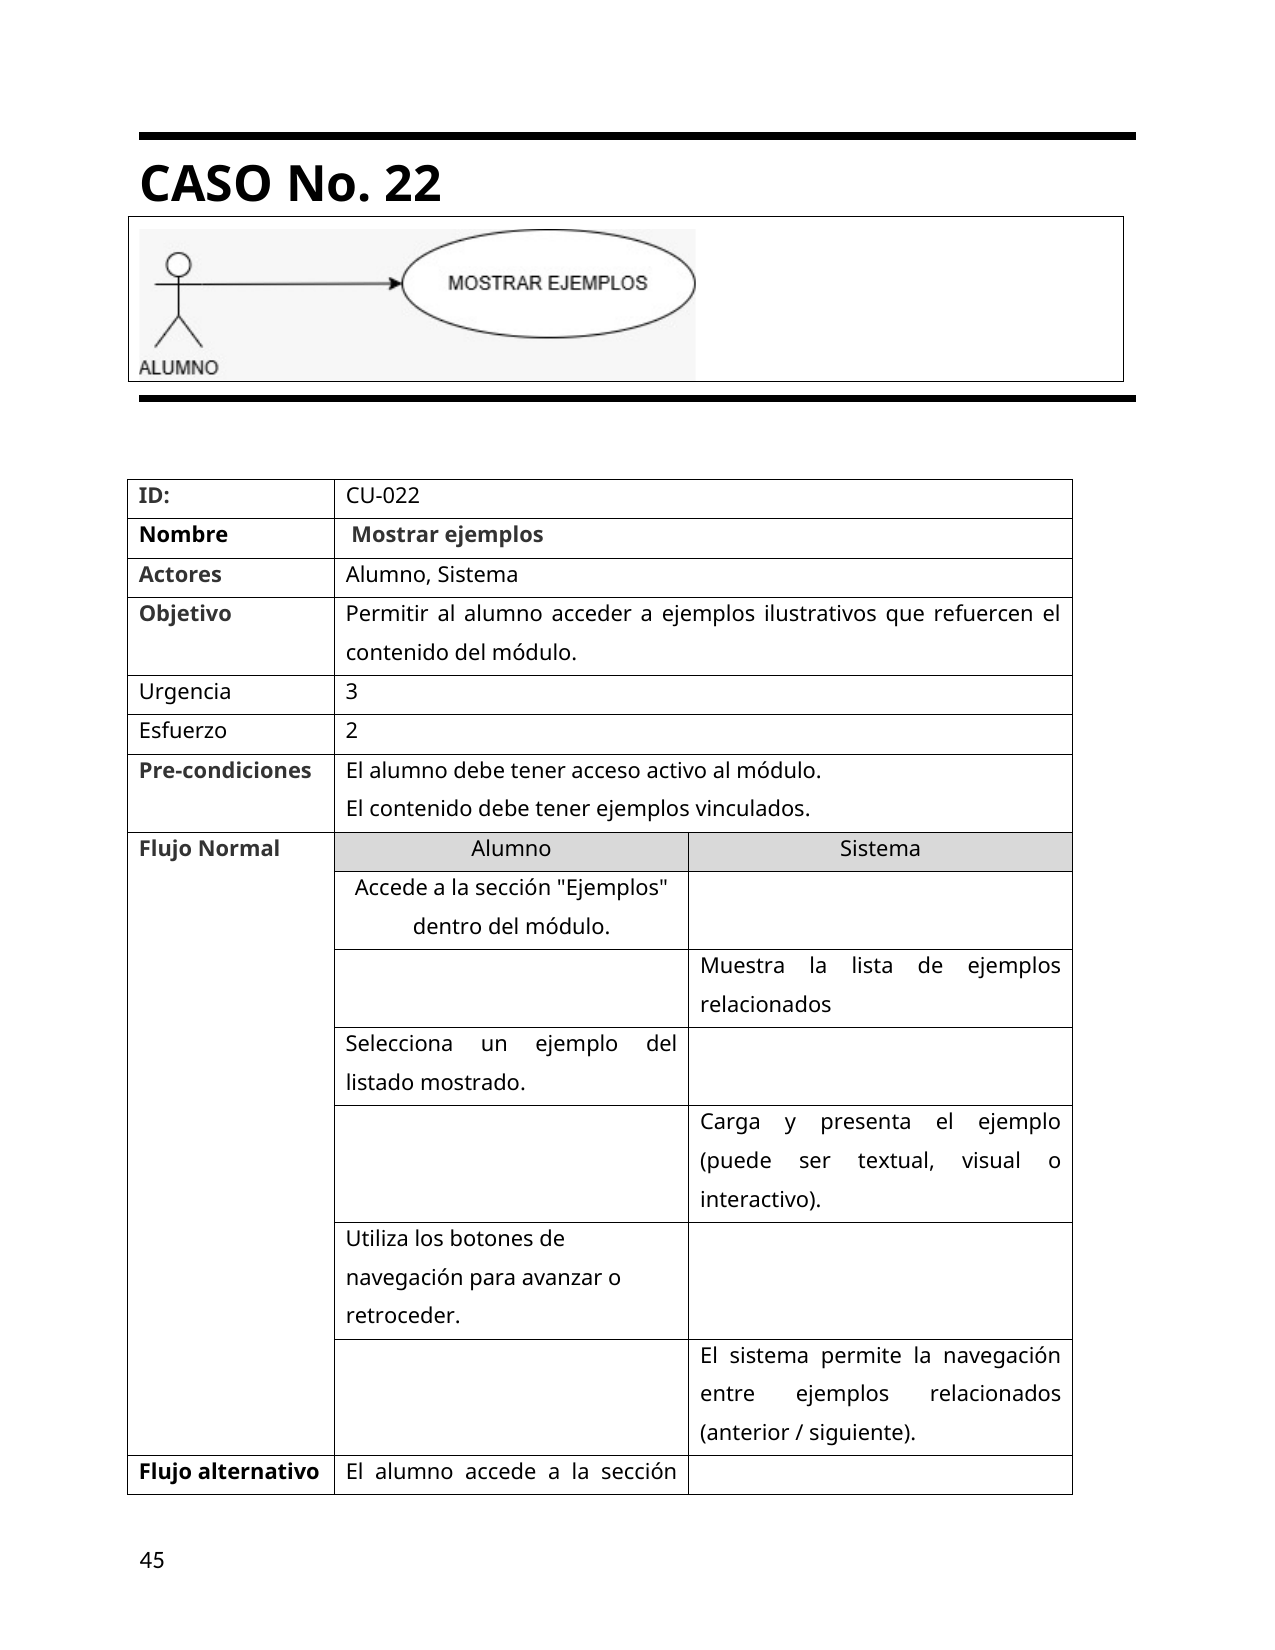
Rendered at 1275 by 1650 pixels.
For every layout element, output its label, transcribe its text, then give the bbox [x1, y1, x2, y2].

table_cell [335, 1106, 688, 1222]
table_cell Nombre [128, 519, 334, 558]
table_cell Sistema [689, 833, 1072, 871]
table_cell Alumno [335, 833, 688, 871]
table_cell [689, 1223, 1072, 1338]
table_cell Permitir al alumno acceder a ejemplos ilustrativos que refuercen el contenido del módulo. [335, 598, 1072, 675]
table_cell [689, 1028, 1072, 1105]
picture [139, 229, 696, 381]
table_header ID: [128, 480, 334, 518]
text CASO No. 22 [139, 140, 1136, 216]
table_cell [335, 950, 688, 1027]
table_cell Actores [128, 559, 334, 597]
table_cell [689, 1456, 1072, 1493]
table_cell Muestra la lista de ejemplos relacionados [689, 950, 1072, 1027]
table_cell [689, 872, 1072, 949]
table_cell Alumno, Sistema [335, 559, 1072, 597]
table_cell Carga y presenta el ejemplo (puede ser textual, visual o interactivo). [689, 1106, 1072, 1222]
table_cell Mostrar ejemplos [335, 519, 1072, 558]
table_cell [335, 1340, 688, 1455]
table_cell Utiliza los botones de navegación para avanzar o retroceder. [335, 1223, 688, 1338]
table_cell Pre-condiciones [128, 755, 334, 832]
table_cell Accede a la sección "Ejemplos" dentro del módulo. [335, 872, 688, 949]
table_cell Flujo Normal [128, 833, 334, 1455]
table_cell Flujo alternativo 1 [128, 1456, 334, 1493]
table_cell Selecciona un ejemplo del listado mostrado. [335, 1028, 688, 1105]
table_cell Objetivo [128, 598, 334, 675]
table_cell Urgencia [128, 676, 334, 714]
table_cell El sistema permite la navegación entre ejemplos relacionados (anterior / siguiente). [689, 1340, 1072, 1455]
table_cell Esfuerzo [128, 715, 334, 754]
table_header CU-022 [335, 480, 1072, 518]
table_cell 3 [335, 676, 1072, 714]
table_header [129, 217, 1123, 381]
table_cell El alumno debe tener acceso activo al módulo. El contenido debe tener ejemplos vinculados. [335, 755, 1072, 832]
table_cell 2 [335, 715, 1072, 754]
table_cell El alumno accede a la sección "Ejemplos". [335, 1456, 688, 1493]
